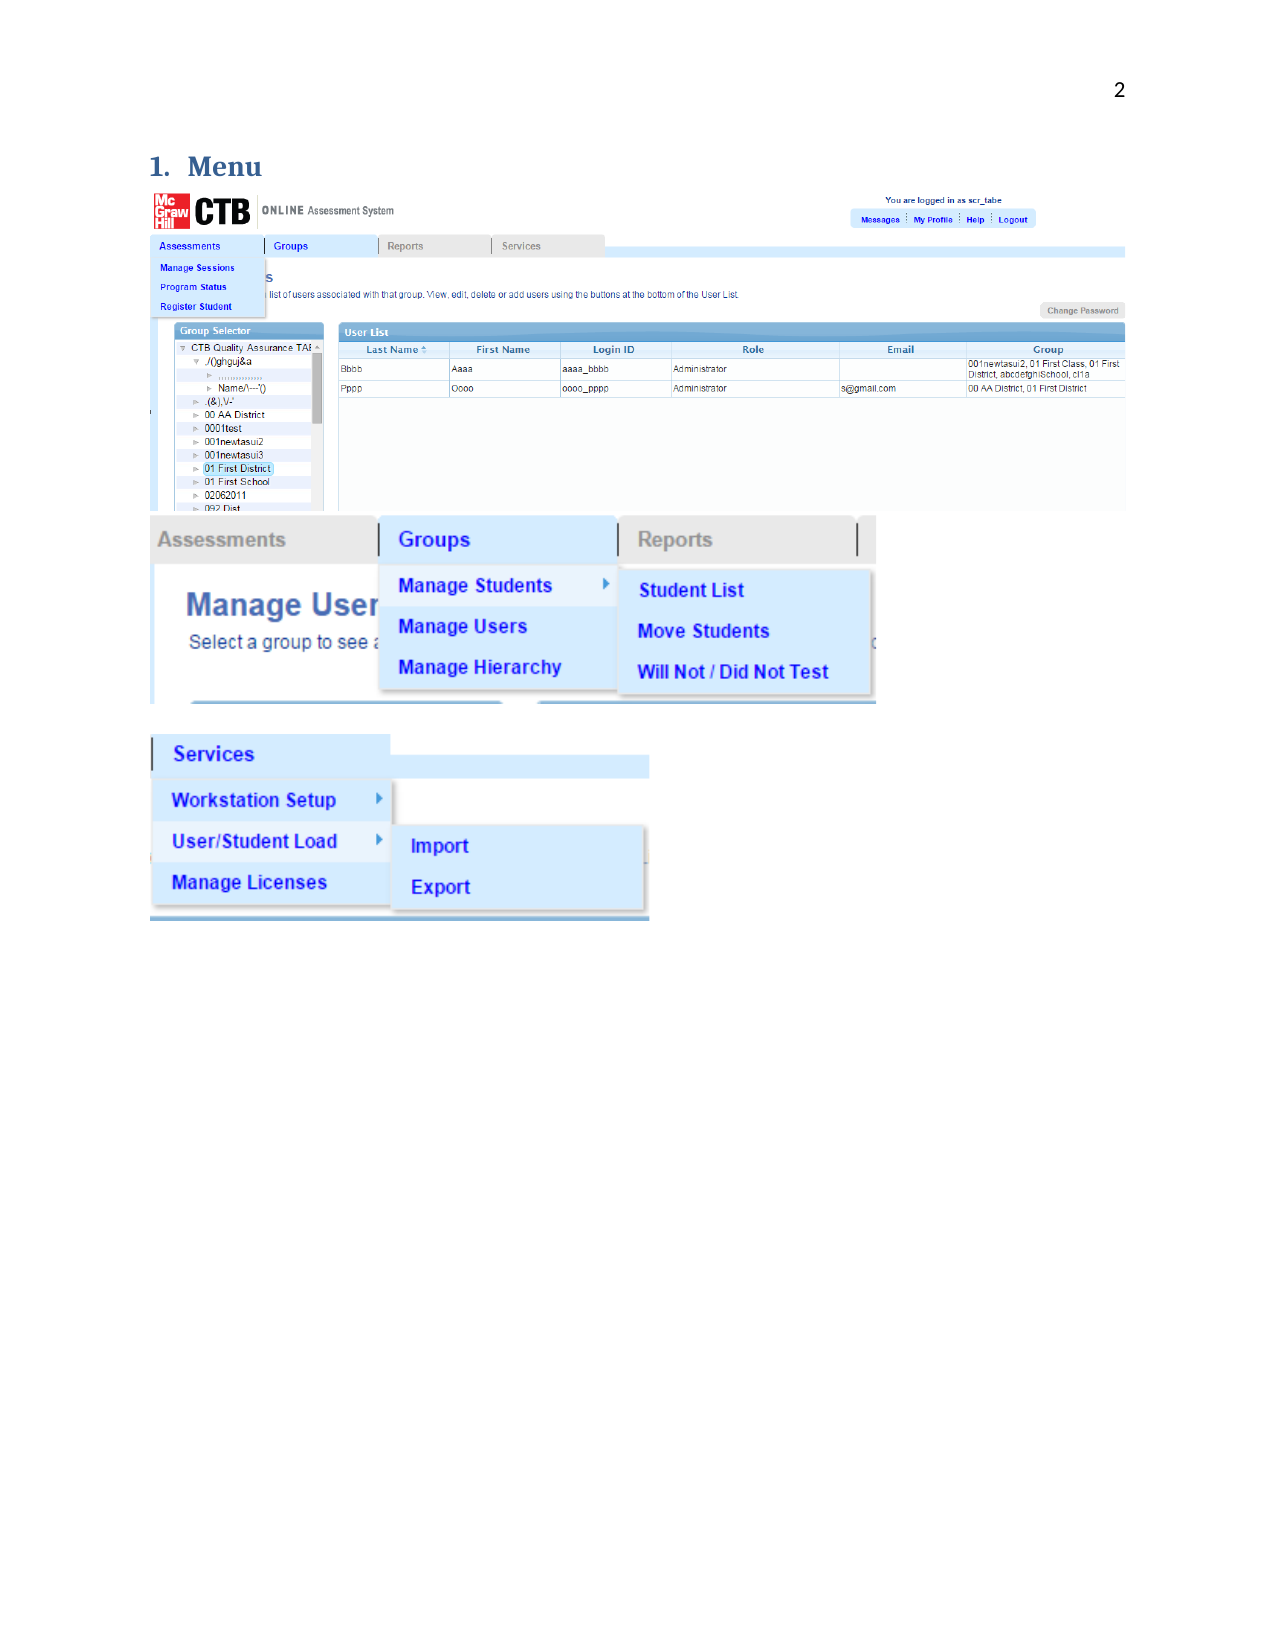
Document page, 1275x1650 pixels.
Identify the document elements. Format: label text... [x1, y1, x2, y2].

picture [150, 515, 877, 704]
picture [150, 188, 1125, 511]
subtitle Menu [150, 150, 1125, 183]
picture [150, 734, 650, 921]
